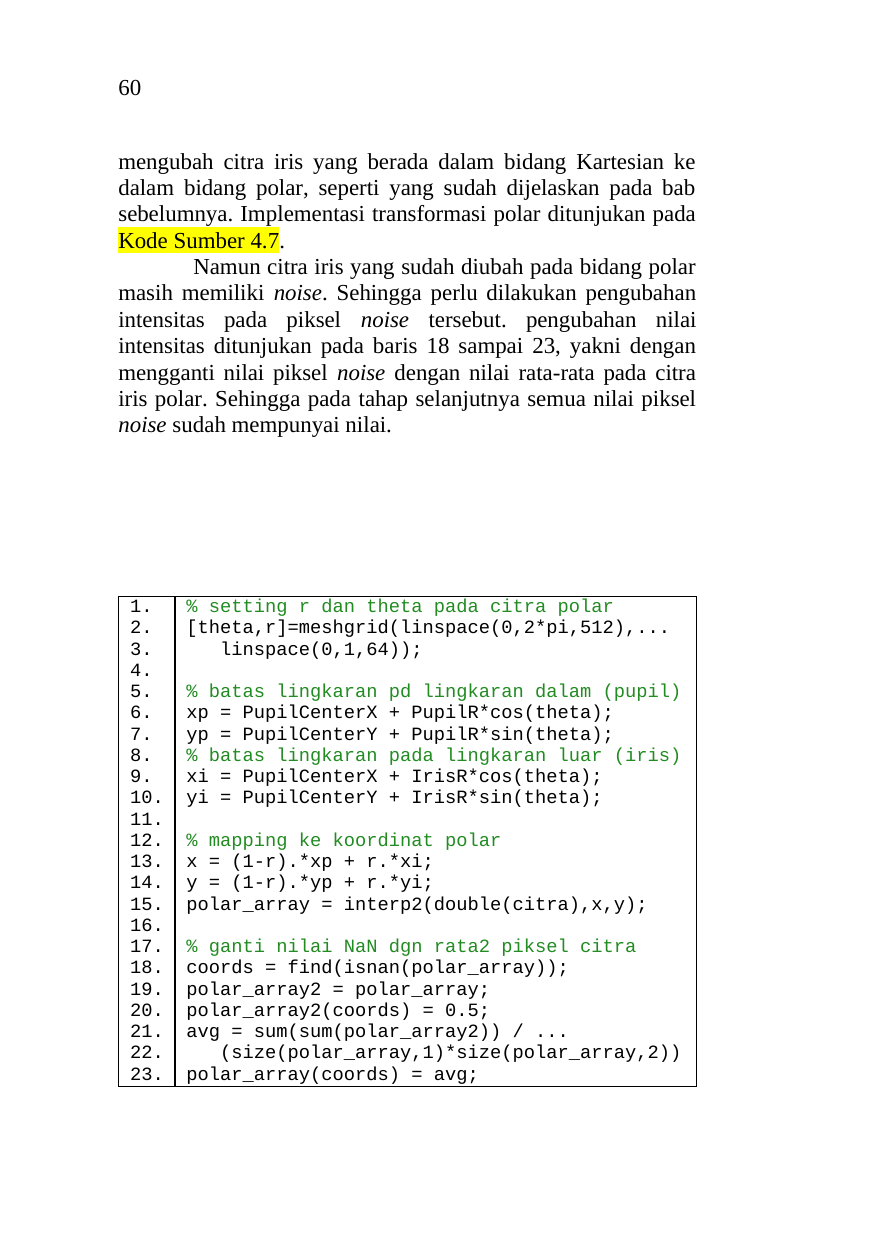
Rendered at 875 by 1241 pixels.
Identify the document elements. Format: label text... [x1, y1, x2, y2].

text Namun citra iris yang sudah diubah pada bidang polar masih memiliki noise. Sehingga perlu dilakukan pengubahan intensitas pada piksel noise tersebut. pengubahan nilai intensitas ditunjukan pada baris 18 sampai 23, yakni dengan mengganti nilai piksel noise dengan nilai rata-rata pada citra iris polar. Sehingga pada tahap selanjutnya semua nilai piksel noise sudah mempunyai nilai. [118, 253, 697, 438]
table_header 1. 2. 3. 4. 5. 6. 7. 8. 9. 10. 11. 12. 13. 14. 15. 16. 17. 18. 19. 20. 21. 22. 23. 24. 25. [119, 597, 174, 1086]
